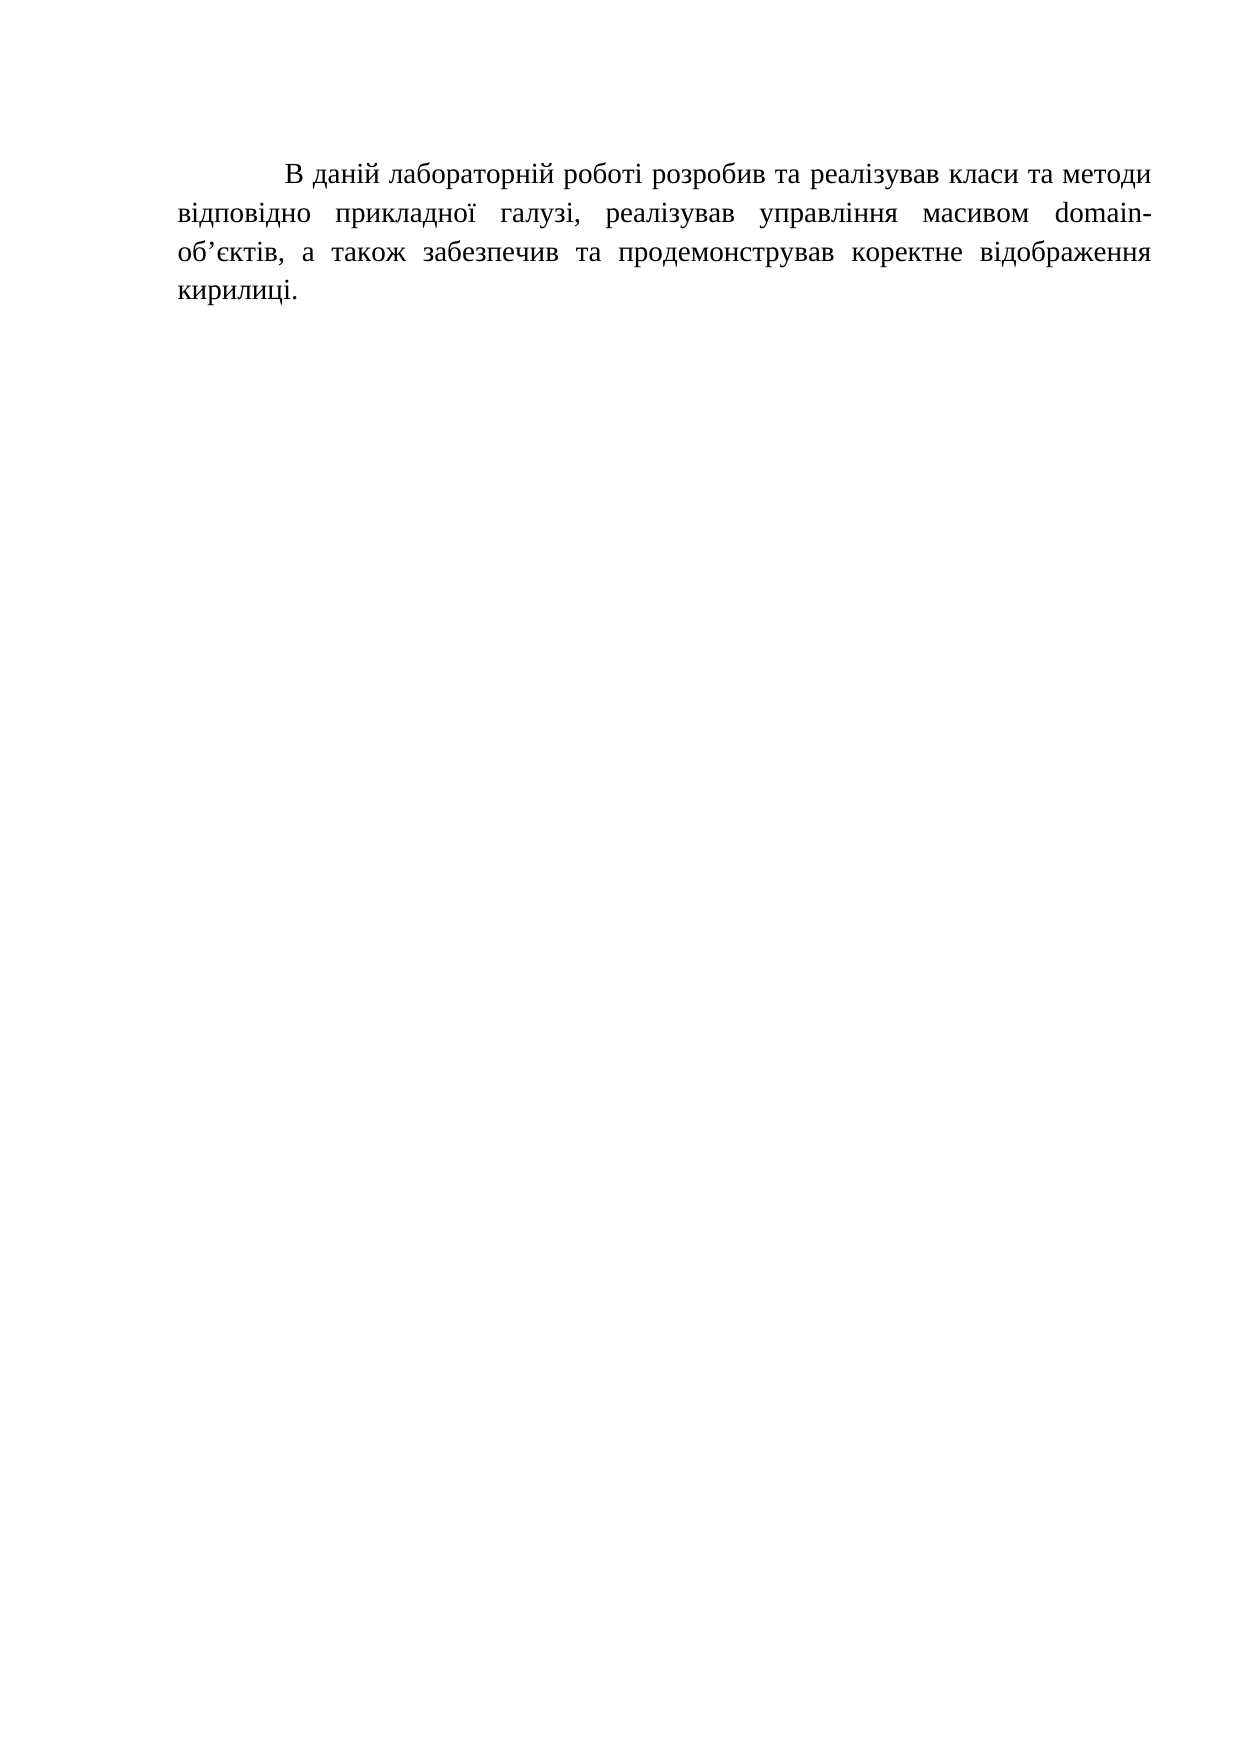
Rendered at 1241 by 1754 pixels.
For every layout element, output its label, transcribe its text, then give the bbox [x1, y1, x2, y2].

text В даній лабораторній роботі розробив та реалізував класи та методи відповідно прикладної галузі, реалізував управління масивом domain-об’єктів, а також забезпечив та продемонстрував коректне відображення кирилиці. [177, 118, 1152, 306]
